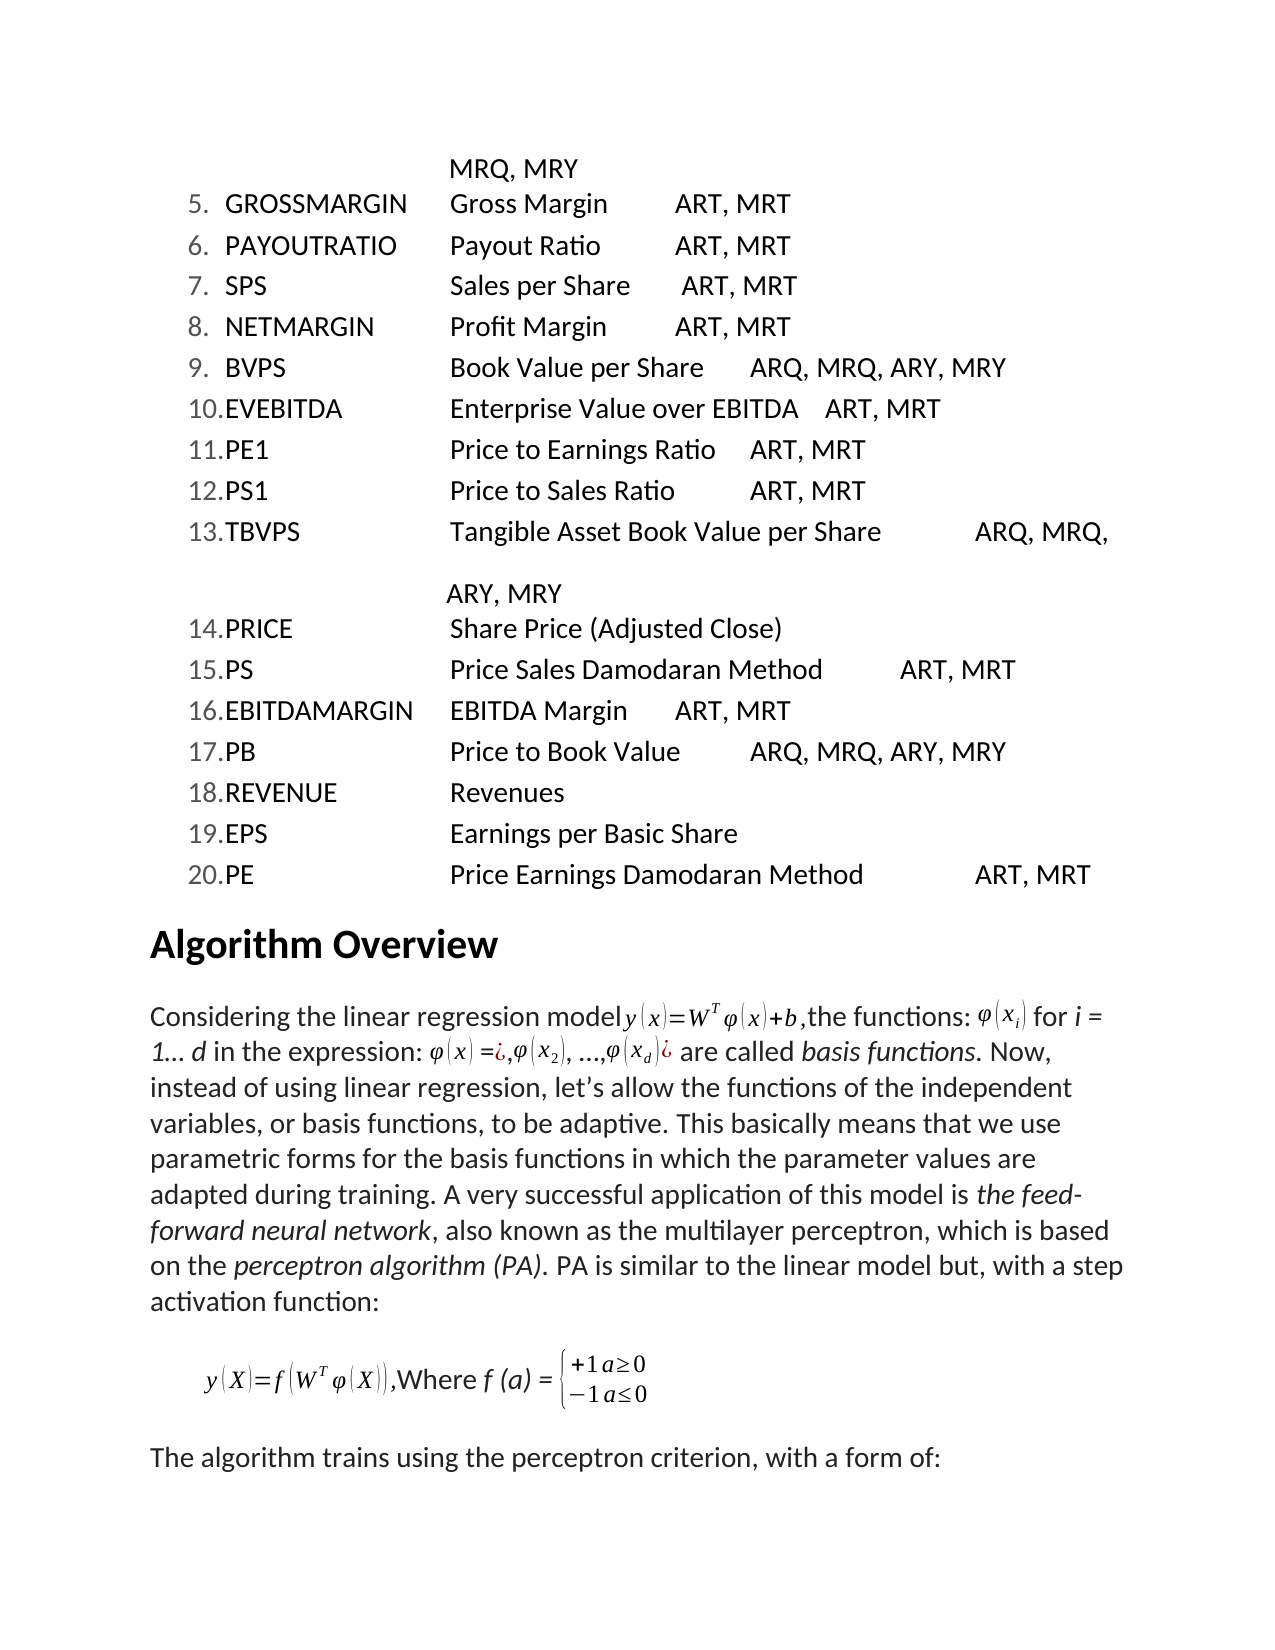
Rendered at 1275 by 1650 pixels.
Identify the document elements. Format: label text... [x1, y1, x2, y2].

list PAYOUTRATIO Payout Ratio ART, MRT [187, 227, 1125, 262]
text Considering the linear regression modelthe functions: for i = 1… d in the expression: =,, …, are called basis functions. Now, instead of using linear regression, let’s allow the functions of the independent variables, or basis functions, to be adaptive. This basically means that we use parametric forms for the basis functions in which the parameter values are adapted during training. A very successful application of this model is the feed-forward neural network, also known as the multilayer perceptron, which is based on the perceptron algorithm (PA). PA is similar to the linear model but, with a step activation function: [150, 998, 1125, 1318]
list EPS Earnings per Basic Share [187, 815, 1125, 851]
text ARY, MRY [150, 575, 1125, 611]
text Where f (a) = [150, 1348, 1125, 1410]
list REVENUE Revenues [187, 774, 1125, 810]
list EBITDAMARGIN EBITDA Margin ART, MRT [187, 692, 1125, 728]
text The algorithm trains using the perceptron criterion, with a form of: [150, 1439, 1125, 1475]
list EVEBITDA Enterprise Value over EBITDA ART, MRT [187, 390, 1125, 426]
list PE Price Earnings Damodaran Method ART, MRT [187, 856, 1125, 892]
list TBVPS Tangible Asset Book Value per Share ARQ, MRQ, [187, 513, 1125, 549]
list PS1 Price to Sales Ratio ART, MRT [187, 472, 1125, 508]
list SPS Sales per Share ART, MRT [187, 267, 1125, 303]
list NETMARGIN Profit Margin ART, MRT [187, 308, 1125, 344]
list GROSSMARGIN Gross Margin ART, MRT [187, 186, 1125, 221]
list PB Price to Book Value ARQ, MRQ, ARY, MRY [187, 733, 1125, 769]
list BVPS Book Value per Share ARQ, MRQ, ARY, MRY [187, 349, 1125, 385]
list PRICE Share Price (Adjusted Close) [187, 611, 1125, 646]
list PS Price Sales Damodaran Method ART, MRT [187, 651, 1125, 687]
list MRQ, MRY [225, 150, 1125, 186]
list PE1 Price to Earnings Ratio ART, MRT [187, 431, 1125, 467]
text Algorithm Overview [150, 918, 1125, 969]
